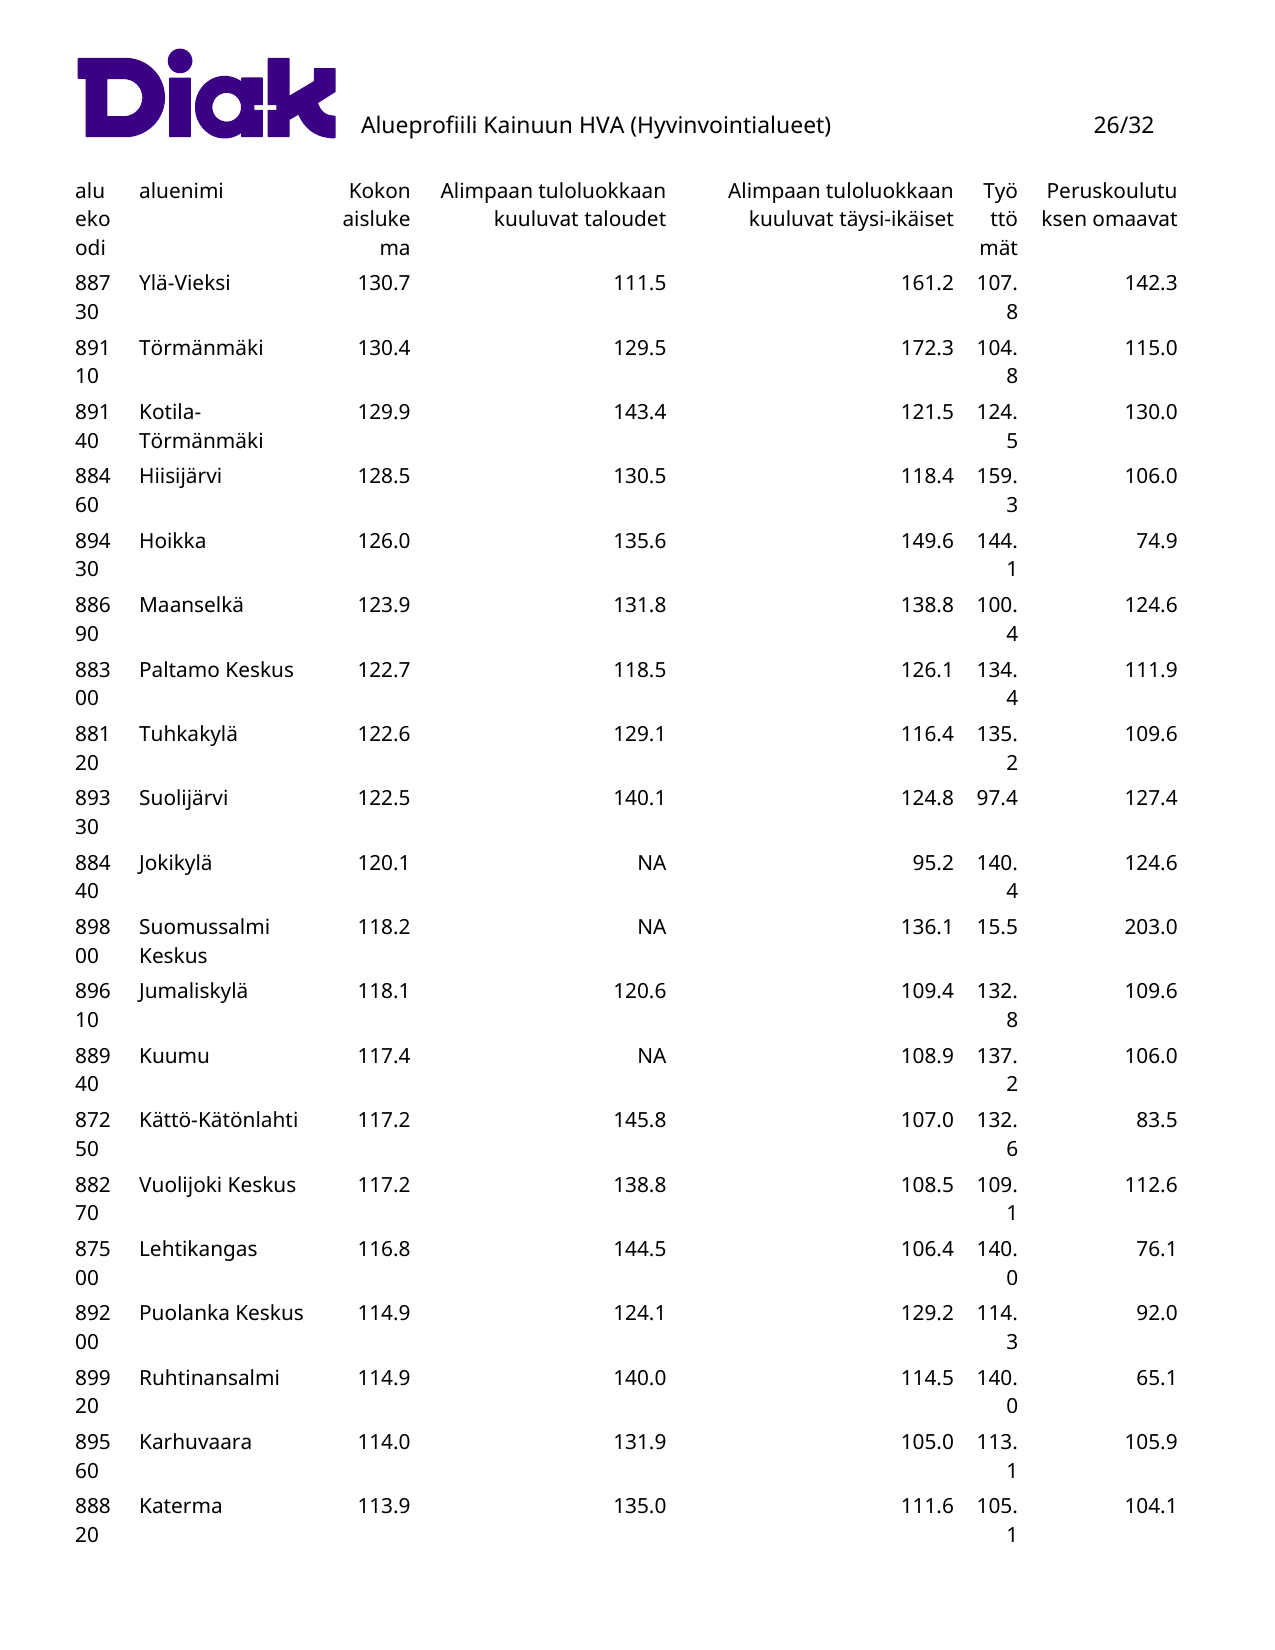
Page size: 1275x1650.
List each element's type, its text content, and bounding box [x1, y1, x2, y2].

table_header aluekoodi [64, 172, 128, 265]
table_cell Paltamo Keskus [128, 651, 326, 715]
table_cell 122.6 [326, 715, 422, 780]
table_cell 140.0 [422, 1359, 677, 1423]
table_cell 126.0 [326, 522, 422, 587]
table_cell 131.9 [422, 1424, 677, 1488]
table_cell 134.4 [965, 651, 1029, 715]
table_cell 114.3 [965, 1295, 1029, 1359]
table_cell 123.9 [326, 587, 422, 651]
table_cell NA [422, 844, 677, 908]
table_cell 111.6 [678, 1488, 965, 1552]
table_cell 135.2 [965, 715, 1029, 780]
table_cell 140.4 [965, 844, 1029, 908]
table_cell 145.8 [422, 1102, 677, 1166]
table_header Peruskoulutuksen omaavat [1029, 172, 1189, 265]
table_cell 120.6 [422, 973, 677, 1037]
table_cell 105.0 [678, 1424, 965, 1488]
table_cell 140.0 [965, 1359, 1029, 1423]
table_cell 129.5 [422, 329, 677, 393]
table_cell 109.4 [678, 973, 965, 1037]
table_cell 130.5 [422, 458, 677, 522]
table_cell 88690 [64, 587, 128, 651]
table_cell 114.9 [326, 1359, 422, 1423]
table_cell NA [422, 909, 677, 973]
table_cell 89140 [64, 394, 128, 458]
table_cell 128.5 [326, 458, 422, 522]
table_cell 116.8 [326, 1230, 422, 1295]
table_cell 100.4 [965, 587, 1029, 651]
table_cell Jokikylä [128, 844, 326, 908]
table_cell 130.0 [1029, 394, 1189, 458]
table_cell Jumaliskylä [128, 973, 326, 1037]
table_cell 131.8 [422, 587, 677, 651]
table_header Kokonaislukema [326, 172, 422, 265]
table_cell 106.0 [1029, 458, 1189, 522]
table_cell 203.0 [1029, 909, 1189, 973]
table_cell 106.4 [678, 1230, 965, 1295]
table_cell 140.1 [422, 780, 677, 844]
table_cell 129.1 [422, 715, 677, 780]
table_cell 143.4 [422, 394, 677, 458]
table_cell 107.0 [678, 1102, 965, 1166]
table_cell 130.4 [326, 329, 422, 393]
table_cell 124.1 [422, 1295, 677, 1359]
table_cell Kuumu [128, 1037, 326, 1102]
table_cell 140.0 [965, 1230, 1029, 1295]
table_cell 88940 [64, 1037, 128, 1102]
table_cell 104.1 [1029, 1488, 1189, 1552]
table_cell 116.4 [678, 715, 965, 780]
table_cell 109.6 [1029, 715, 1189, 780]
table_cell 132.6 [965, 1102, 1029, 1166]
table_cell 112.6 [1029, 1166, 1189, 1230]
table_cell 124.6 [1029, 844, 1189, 908]
table_cell 111.5 [422, 265, 677, 329]
table_cell 120.1 [326, 844, 422, 908]
table_cell 83.5 [1029, 1102, 1189, 1166]
table_cell 88460 [64, 458, 128, 522]
table_cell 129.2 [678, 1295, 965, 1359]
table_cell 118.2 [326, 909, 422, 973]
table_cell 105.9 [1029, 1424, 1189, 1488]
table_cell 129.9 [326, 394, 422, 458]
table_cell 88730 [64, 265, 128, 329]
table_cell Karhuvaara [128, 1424, 326, 1488]
table_cell 149.6 [678, 522, 965, 587]
table_cell 117.2 [326, 1166, 422, 1230]
table_cell 115.0 [1029, 329, 1189, 393]
table_cell Ruhtinansalmi [128, 1359, 326, 1423]
table_cell 109.1 [965, 1166, 1029, 1230]
table_cell 138.8 [678, 587, 965, 651]
table_cell Hoikka [128, 522, 326, 587]
table_cell 113.1 [965, 1424, 1029, 1488]
table_cell Tuhkakylä [128, 715, 326, 780]
table_cell 111.9 [1029, 651, 1189, 715]
table_cell Hiisijärvi [128, 458, 326, 522]
table_cell 136.1 [678, 909, 965, 973]
table_cell 95.2 [678, 844, 965, 908]
table_cell 126.1 [678, 651, 965, 715]
table_cell Kotila-Törmänmäki [128, 394, 326, 458]
table_cell 87500 [64, 1230, 128, 1295]
table_cell 113.9 [326, 1488, 422, 1552]
table_header Työttömät [965, 172, 1029, 265]
table_cell 118.1 [326, 973, 422, 1037]
table_cell Puolanka Keskus [128, 1295, 326, 1359]
table_cell NA [422, 1037, 677, 1102]
table_cell 108.5 [678, 1166, 965, 1230]
table_cell 117.2 [326, 1102, 422, 1166]
table_cell 104.8 [965, 329, 1029, 393]
table_cell Suomussalmi Keskus [128, 909, 326, 973]
table_cell Törmänmäki [128, 329, 326, 393]
table_cell 161.2 [678, 265, 965, 329]
table_cell Maanselkä [128, 587, 326, 651]
table_cell 118.4 [678, 458, 965, 522]
table_cell 89560 [64, 1424, 128, 1488]
table_cell 124.8 [678, 780, 965, 844]
table_cell 108.9 [678, 1037, 965, 1102]
table_header aluenimi [128, 172, 326, 265]
table_cell 159.3 [965, 458, 1029, 522]
table_cell Kättö-Kätönlahti [128, 1102, 326, 1166]
table_cell 121.5 [678, 394, 965, 458]
table_cell Katerma [128, 1488, 326, 1552]
table_cell 114.5 [678, 1359, 965, 1423]
table_cell 89800 [64, 909, 128, 973]
table_cell 142.3 [1029, 265, 1189, 329]
table_cell 109.6 [1029, 973, 1189, 1037]
table_cell 106.0 [1029, 1037, 1189, 1102]
table_cell 138.8 [422, 1166, 677, 1230]
table_cell Suolijärvi [128, 780, 326, 844]
table_cell 135.0 [422, 1488, 677, 1552]
table_cell 88820 [64, 1488, 128, 1552]
table_cell 89920 [64, 1359, 128, 1423]
table_cell Vuolijoki Keskus [128, 1166, 326, 1230]
table_cell 118.5 [422, 651, 677, 715]
table_cell 132.8 [965, 973, 1029, 1037]
table_cell 124.6 [1029, 587, 1189, 651]
table_cell 114.0 [326, 1424, 422, 1488]
table_cell 122.5 [326, 780, 422, 844]
table_header Alimpaan tuloluokkaan kuuluvat täysi-ikäiset [678, 172, 965, 265]
table_cell 76.1 [1029, 1230, 1189, 1295]
table_cell 15.5 [965, 909, 1029, 973]
table_cell 74.9 [1029, 522, 1189, 587]
table_cell 89330 [64, 780, 128, 844]
table_cell 88300 [64, 651, 128, 715]
table_cell 89200 [64, 1295, 128, 1359]
table_cell 117.4 [326, 1037, 422, 1102]
table_cell 65.1 [1029, 1359, 1189, 1423]
table_cell 107.8 [965, 265, 1029, 329]
table_cell 88270 [64, 1166, 128, 1230]
table_header Alimpaan tuloluokkaan kuuluvat taloudet [422, 172, 677, 265]
table_cell 87250 [64, 1102, 128, 1166]
table_cell 92.0 [1029, 1295, 1189, 1359]
table_cell 144.5 [422, 1230, 677, 1295]
table_cell 144.1 [965, 522, 1029, 587]
table_cell 124.5 [965, 394, 1029, 458]
table_cell 88440 [64, 844, 128, 908]
table_cell 89610 [64, 973, 128, 1037]
table_cell 172.3 [678, 329, 965, 393]
table_cell 114.9 [326, 1295, 422, 1359]
table_cell 127.4 [1029, 780, 1189, 844]
table_cell Lehtikangas [128, 1230, 326, 1295]
table_cell 122.7 [326, 651, 422, 715]
table_cell 135.6 [422, 522, 677, 587]
table_cell 97.4 [965, 780, 1029, 844]
table_cell 130.7 [326, 265, 422, 329]
table_cell 89110 [64, 329, 128, 393]
table_cell 88120 [64, 715, 128, 780]
table_cell 89430 [64, 522, 128, 587]
table_cell 105.1 [965, 1488, 1029, 1552]
table_cell 137.2 [965, 1037, 1029, 1102]
table_cell Ylä-Vieksi [128, 265, 326, 329]
